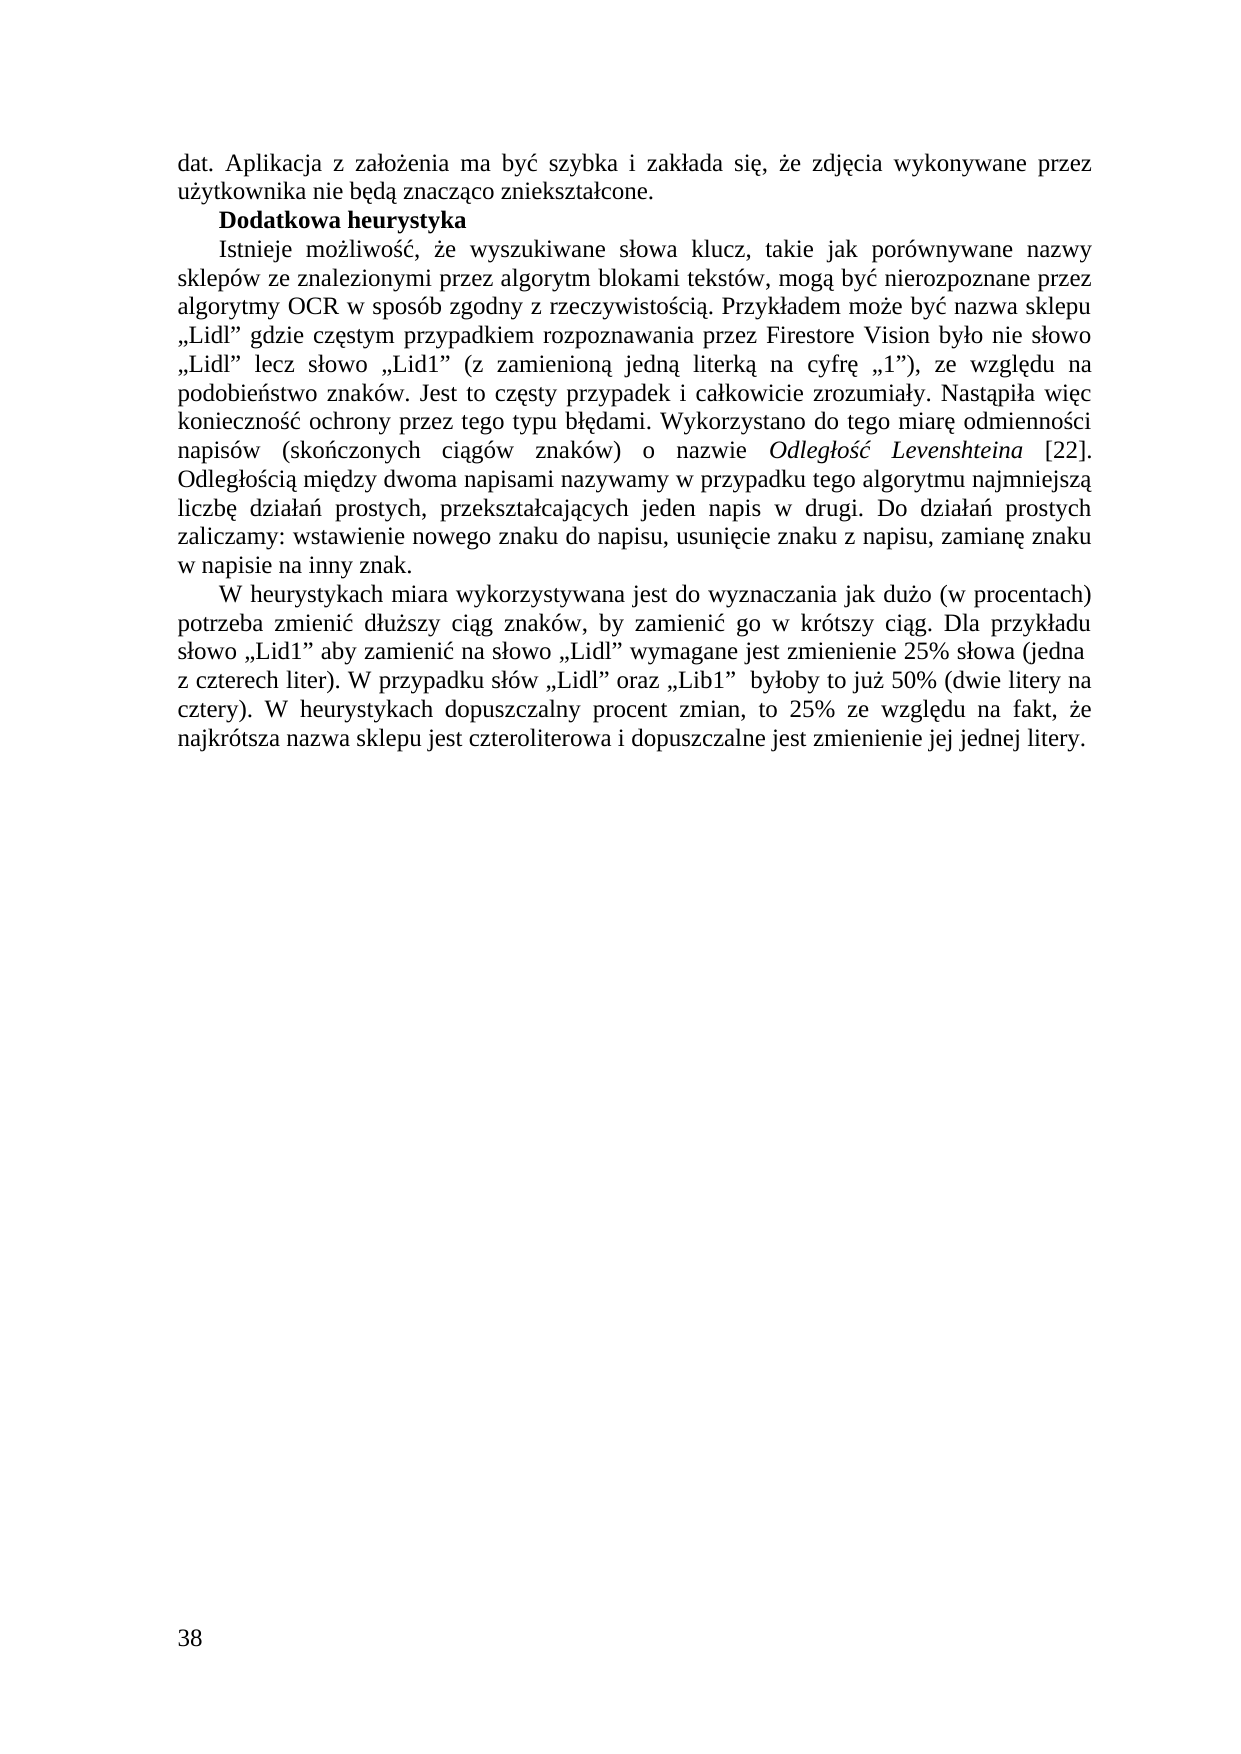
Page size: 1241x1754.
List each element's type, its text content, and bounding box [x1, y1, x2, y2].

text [177, 148, 1092, 205]
text Istnieje możliwość, że wyszukiwane słowa klucz, takie jak porównywane nazwy sklepów ze znalezionymi przez algorytm blokami tekstów, mogą być nierozpoznane przez algorytmy OCR w sposób zgodny z rzeczywistością. Przykładem może być nazwa sklepu „Lidl” gdzie częstym przypadkiem rozpoznawania przez Firestore Vision było nie słowo „Lidl” lecz słowo „Lid1” (z zamienioną jedną literką na cyfrę „1”), ze względu na podobieństwo znaków. Jest to częsty przypadek i całkowicie zrozumiały. Nastąpiła więc konieczność ochrony przez tego typu błędami. Wykorzystano do tego miarę odmienności napisów (skończonych ciągów znaków) o nazwie Odległość Levenshteina . Odległością między dwoma napisami nazywamy w przypadku tego algorytmu najmniejszą liczbę działań prostych, przekształcających jeden napis w drugi. Do działań prostych zaliczamy: wstawienie nowego znaku do napisu, usunięcie znaku z napisu, zamianę znaku w napisie na inny znak. [177, 234, 1092, 579]
text W heurystykach miara wykorzystywana jest do wyznaczania jak dużo (w procentach) potrzeba zmienić dłuższy ciąg znaków, by zamienić go w krótszy ciąg. Dla przykładu słowo „Lid1” aby zamienić na słowo „Lidl” wymagane jest zmienienie 25% słowa (jedna z czterech liter). W przypadku słów „Lidl” oraz „Lib1” byłoby to już 50% (dwie litery na cztery). W heurystykach dopuszczalny procent zmian, to 25% ze względu na fakt, że najkrótsza nazwa sklepu jest czteroliterowa i dopuszczalne jest zmienienie jej jednej litery. [177, 579, 1092, 751]
text Dodatkowa heurystyka [177, 205, 1092, 234]
